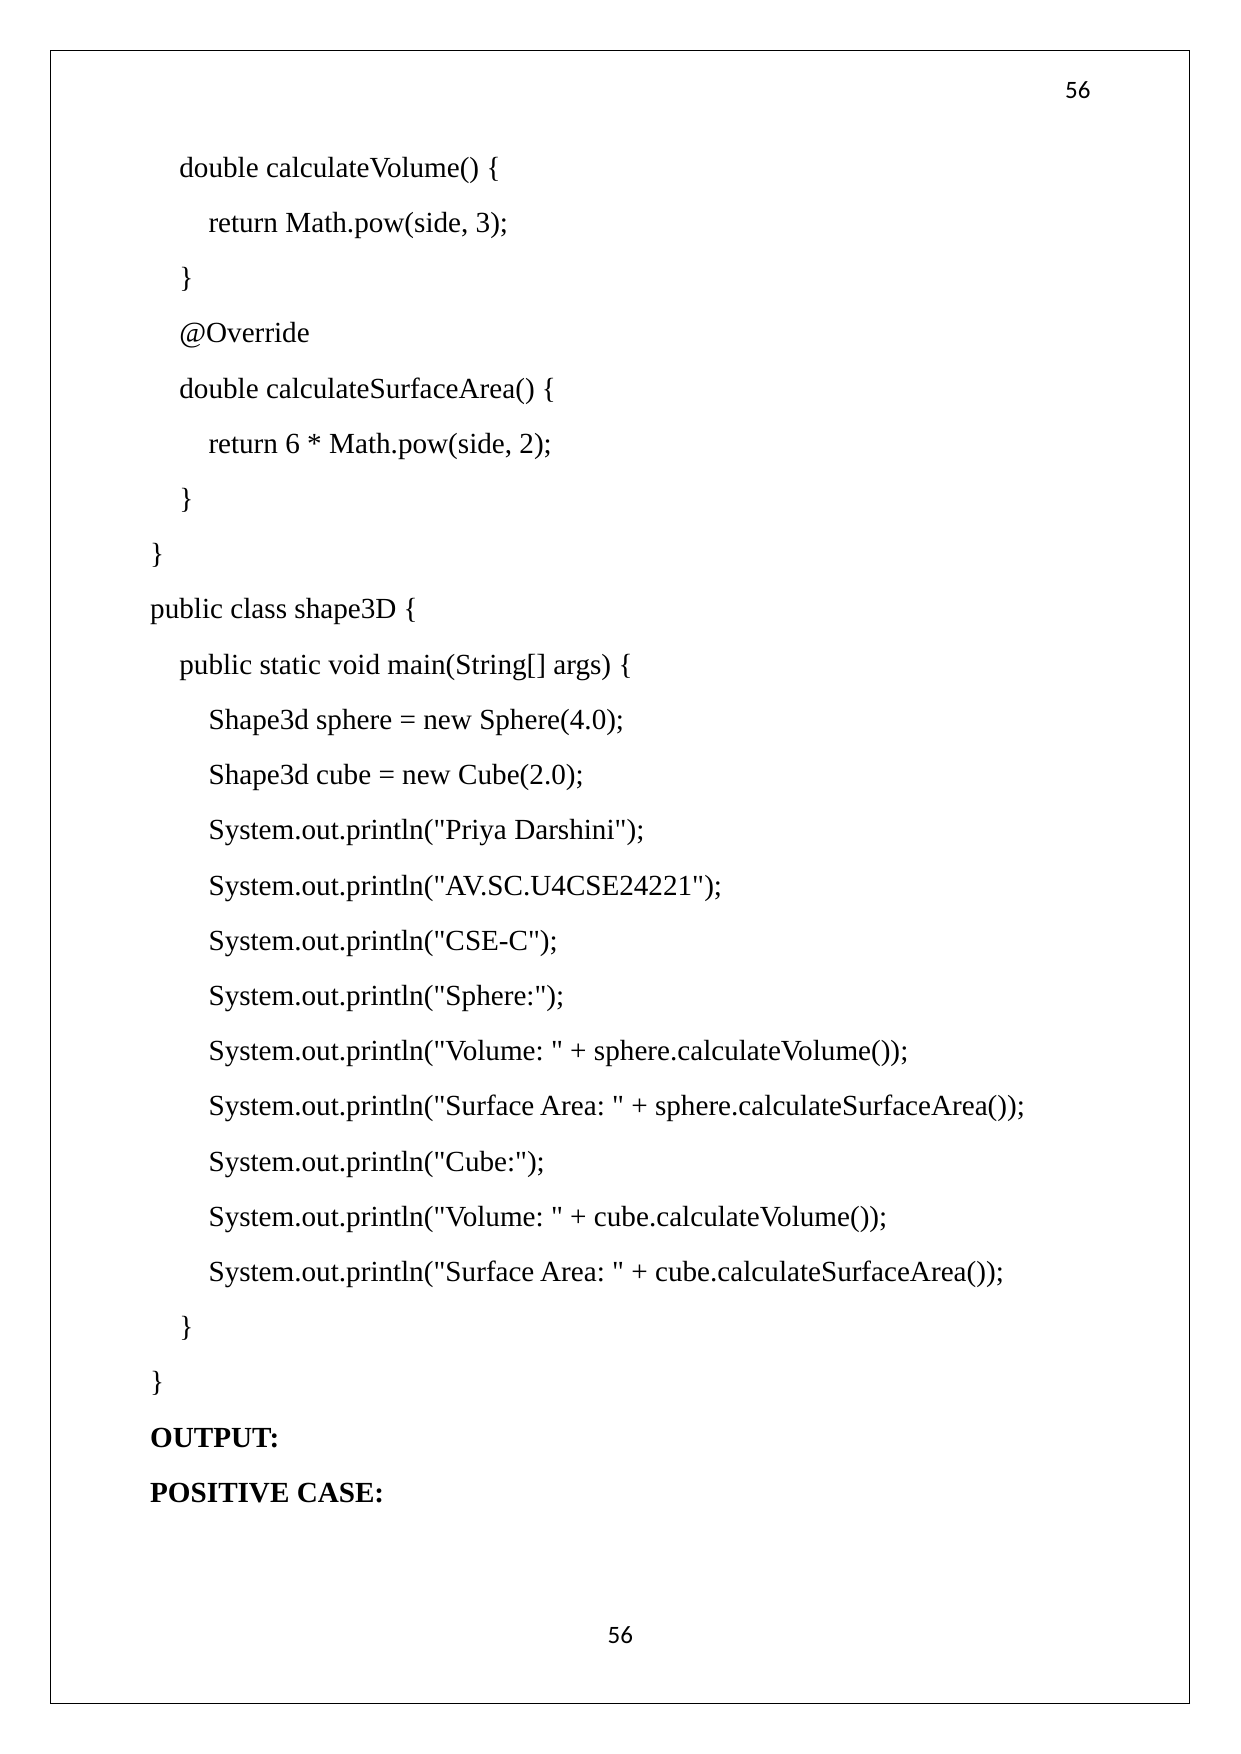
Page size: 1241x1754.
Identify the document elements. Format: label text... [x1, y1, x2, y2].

text } [150, 260, 1090, 294]
text System.out.println("AV.SC.U4CSE24221"); [150, 868, 1090, 901]
text Shape3d sphere = new Sphere(4.0); [150, 702, 1090, 736]
text } [150, 1364, 1090, 1398]
text System.out.println("CSE-C"); [150, 923, 1090, 956]
text System.out.println("Sphere:"); [150, 978, 1090, 1012]
text System.out.println("Surface Area: " + sphere.calculateSurfaceArea()); [150, 1088, 1090, 1122]
text } [150, 536, 1090, 570]
text @Override [150, 316, 1090, 349]
text public static void main(String[] args) { [150, 647, 1090, 680]
text System.out.println("Volume: " + sphere.calculateVolume()); [150, 1033, 1090, 1067]
text Shape3d cube = new Cube(2.0); [150, 757, 1090, 791]
text System.out.println("Volume: " + cube.calculateVolume()); [150, 1199, 1090, 1232]
text double calculateVolume() { [150, 150, 1090, 183]
text } [150, 481, 1090, 515]
text return Math.pow(side, 3); [150, 205, 1090, 239]
text System.out.println("Surface Area: " + cube.calculateSurfaceArea()); [150, 1254, 1090, 1288]
text System.out.println("Cube:"); [150, 1144, 1090, 1177]
text public class shape3D { [150, 592, 1090, 625]
text OUTPUT: [150, 1420, 1090, 1453]
text return 6 * Math.pow(side, 2); [150, 426, 1090, 459]
text POSITIVE CASE: [150, 1475, 1090, 1508]
text System.out.println("Priya Darshini"); [150, 812, 1090, 846]
text double calculateSurfaceArea() { [150, 371, 1090, 404]
text } [150, 1309, 1090, 1343]
